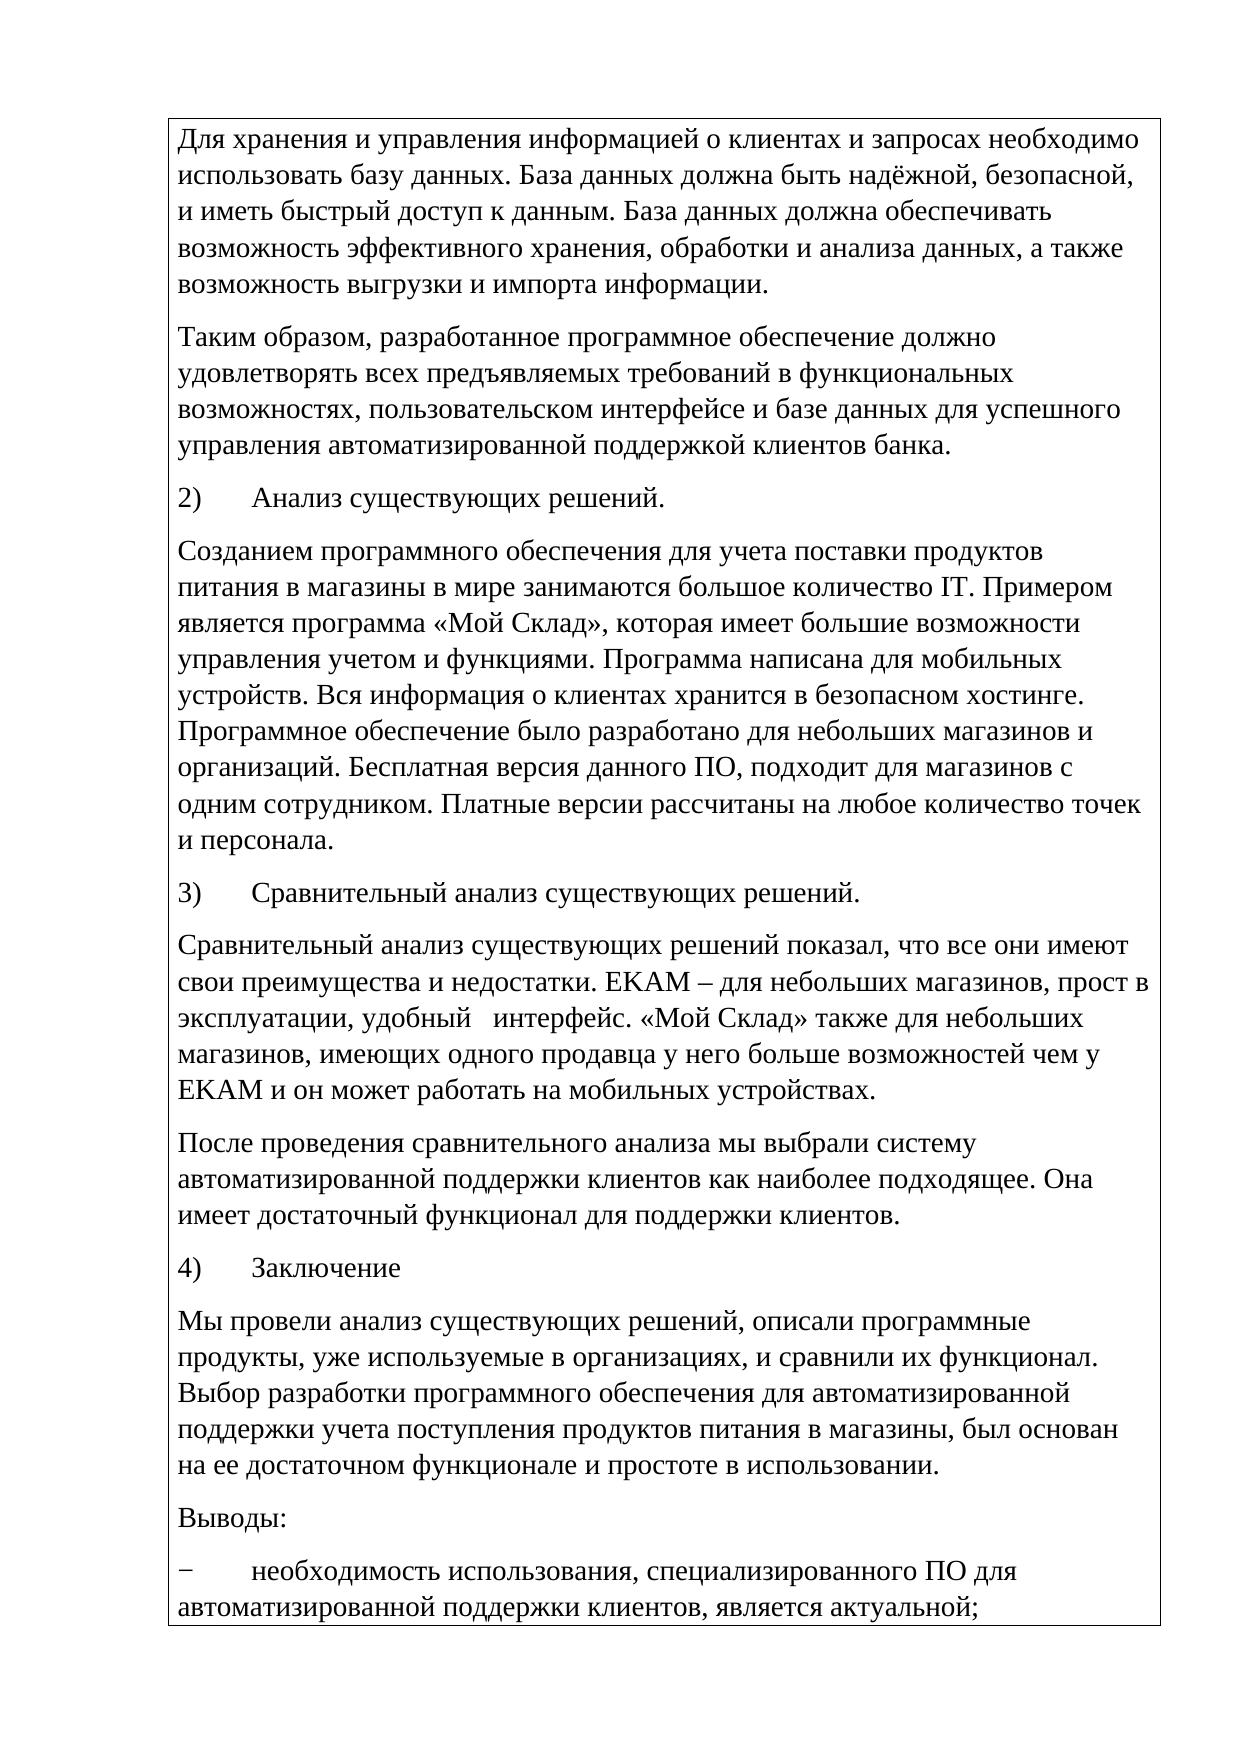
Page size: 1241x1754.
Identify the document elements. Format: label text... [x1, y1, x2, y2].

text 3) Сравнительный анализ существующих решений. [169, 872, 1160, 908]
text − необходимость использования, специализированного ПО для автоматизированной поддержки клиентов, является актуальной; [169, 1550, 1160, 1625]
text Созданием программного обеспечения для учета поставки продуктов питания в магазины в мире занимаются большое количество IT. Примером является программа «Мой Склад», которая имеет большие возможности управления учетом и функциями. Программа написана для мобильных устройств. Вся информация о клиентах хранится в безопасном хостинге. Программное обеспечение было разработано для небольших магазинов и организаций. Бесплатная версия данного ПО, подходит для магазинов с одним сотрудником. Платные версии рассчитаны на любое количество точек и персонала. [169, 529, 1160, 855]
text 2) Анализ существующих решений. [169, 477, 1160, 513]
text 4) Заключение [169, 1247, 1160, 1283]
text После проведения сравнительного анализа мы выбрали систему автоматизированной поддержки клиентов как наиболее подходящее. Она имеет достаточный функционал для поддержки клиентов. [169, 1122, 1160, 1231]
text Сравнительный анализ существующих решений показал, что все они имеют свои преимущества и недостатки. EKAM – для небольших магазинов, прост в эксплуатации, удобный интерфейс. «Мой Склад» также для небольших магазинов, имеющих одного продавца у него больше возможностей чем у EKAM и он может работать на мобильных устройствах. [169, 924, 1160, 1106]
text Выводы: [169, 1497, 1160, 1534]
text Таким образом, разработанное программное обеспечение должно удовлетворять всех предъявляемых требований в функциональных возможностях, пользовательском интерфейсе и базе данных для успешного управления автоматизированной поддержкой клиентов банка. [169, 316, 1160, 461]
text Для хранения и управления информацией о клиентах и запросах необходимо использовать базу данных. База данных должна быть надёжной, безопасной, и иметь быстрый доступ к данным. База данных должна обеспечивать возможность эффективного хранения, обработки и анализа данных, а также возможность выгрузки и импорта информации. [169, 119, 1160, 299]
text Мы провели анализ существующих решений, описали программные продукты, уже используемые в организациях, и сравнили их функционал. Выбор разработки программного обеспечения для автоматизированной поддержки учета поступления продуктов питания в магазины, был основан на ее достаточном функционале и простоте в использовании. [169, 1300, 1160, 1481]
